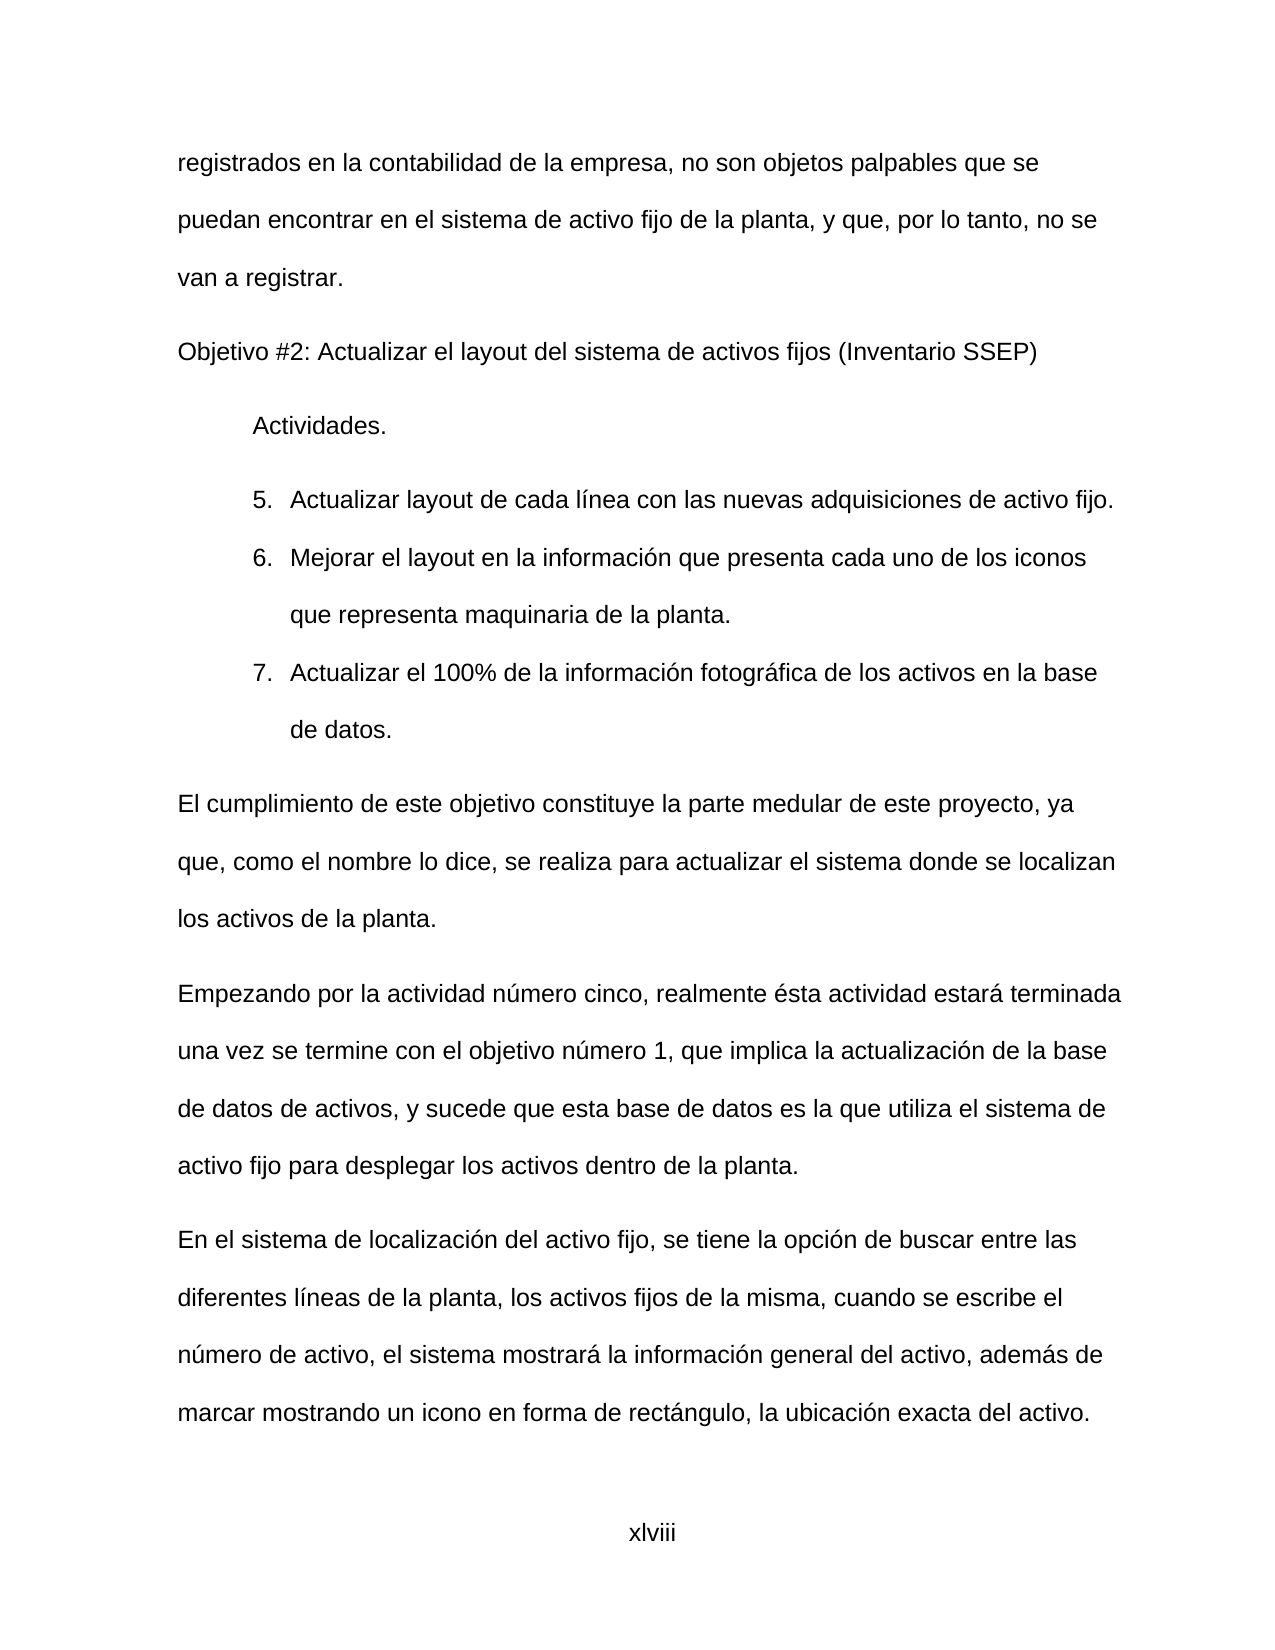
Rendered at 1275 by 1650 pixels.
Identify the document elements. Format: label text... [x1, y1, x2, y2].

list Actualizar layout de cada línea con las nuevas adquisiciones de activo fijo. [252, 485, 1127, 514]
text Empezando por la actividad número cinco, realmente ésta actividad estará terminada una vez se termine con el objetivo número 1, que implica la actualización de la base de datos de activos, y sucede que esta base de datos es la que utiliza el sistema de activo fijo para desplegar los activos dentro de la planta. [177, 978, 1127, 1180]
text En el sistema de localización del activo fijo, se tiene la opción de buscar entre las diferentes líneas de la planta, los activos fijos de la misma, cuando se escribe el número de activo, el sistema mostrará la información general del activo, además de marcar mostrando un icono en forma de rectángulo, la ubicación exacta del activo. [177, 1225, 1127, 1426]
text El cumplimiento de este objetivo constituye la parte medular de este proyecto, ya que, como el nombre lo dice, se realiza para actualizar el sistema donde se localizan los activos de la planta. [177, 789, 1127, 933]
text Actividades. [177, 411, 1127, 440]
text Objetivo #2: Actualizar el layout del sistema de activos fijos (Inventario SSEP) [177, 337, 1127, 366]
list Actualizar el 100% de la información fotográfica de los activos en la base de datos. [252, 658, 1127, 744]
list Mejorar el layout en la información que presenta cada uno de los iconos que representa maquinaria de la planta. [252, 543, 1127, 629]
